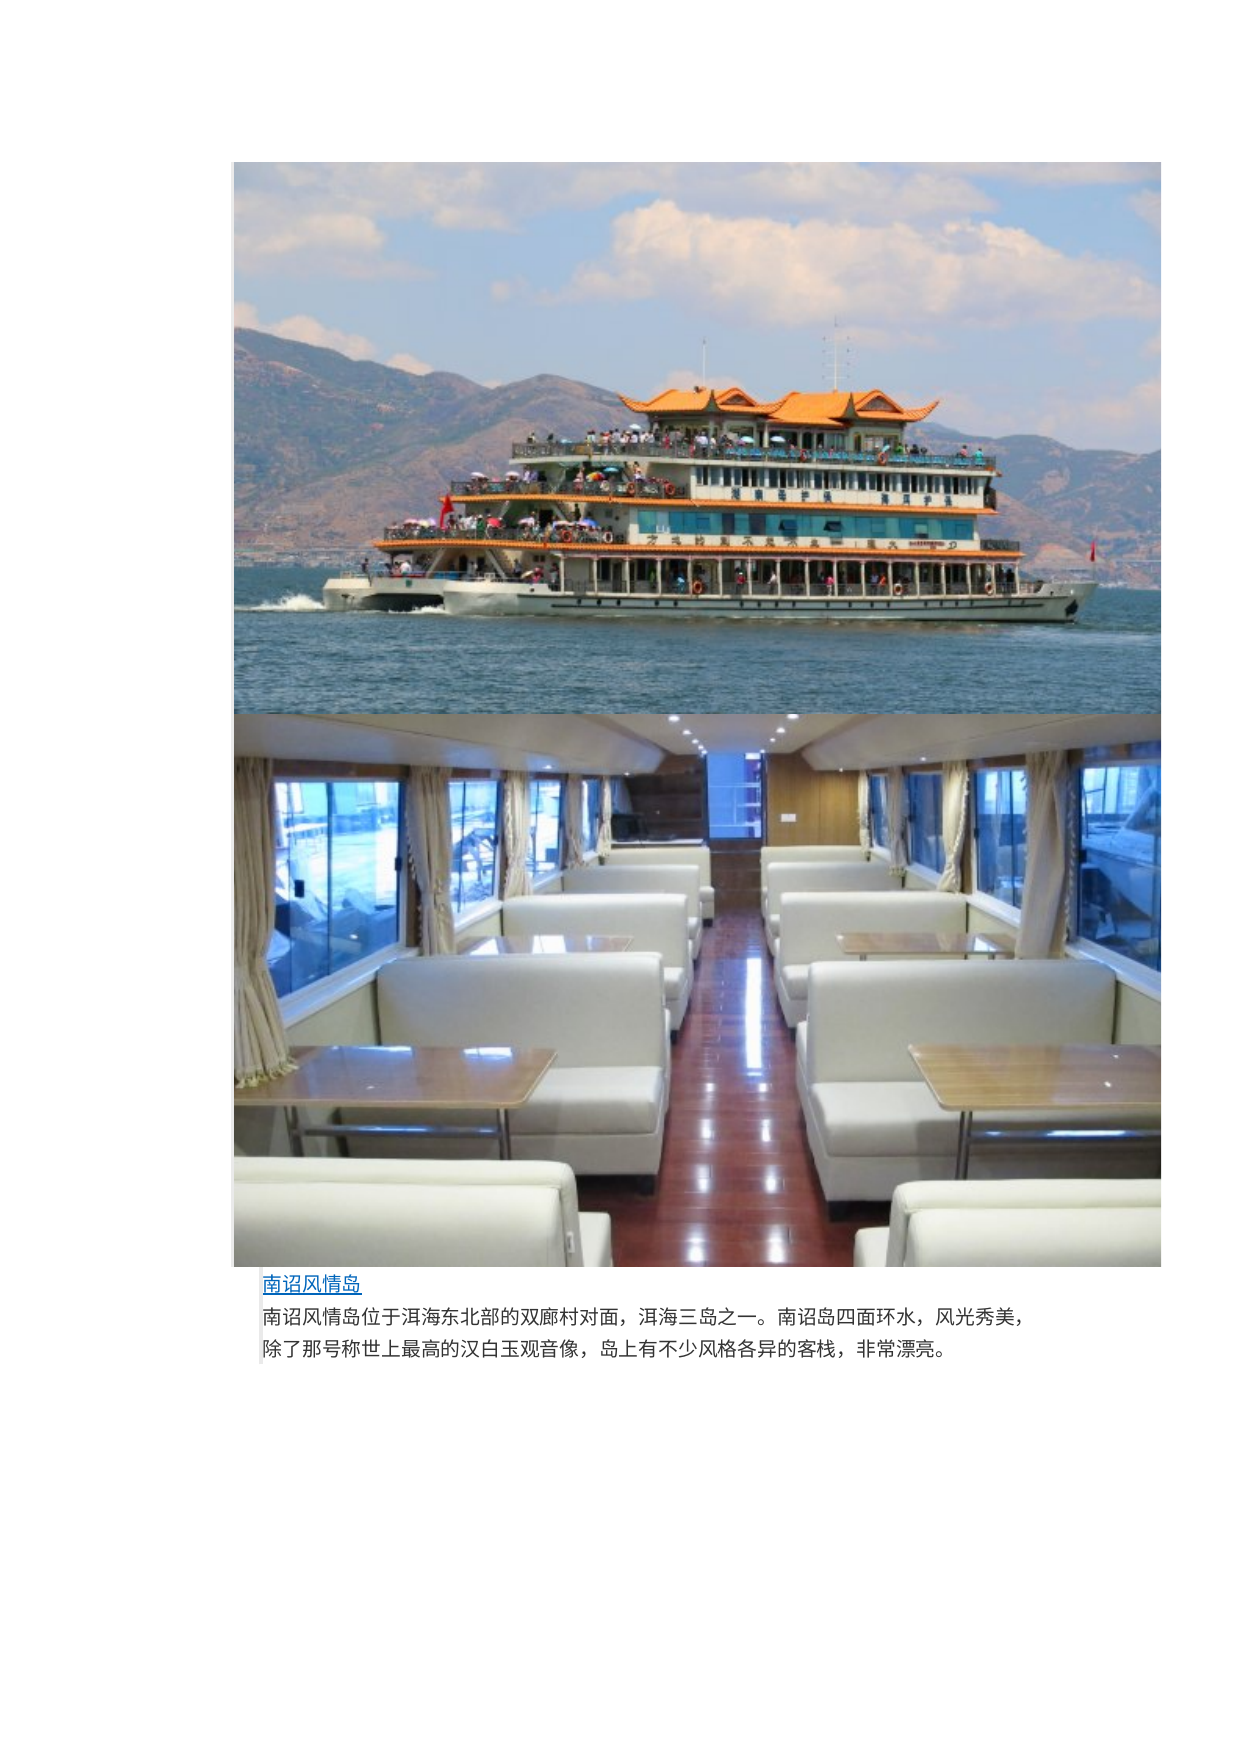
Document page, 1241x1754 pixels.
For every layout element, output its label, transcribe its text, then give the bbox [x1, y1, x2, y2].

picture [234, 162, 1162, 1267]
text 南诏风情岛 [263, 1267, 1053, 1299]
text 南诏风情岛位于洱海东北部的双廊村对面，洱海三岛之一。南诏岛四面环水，风光秀美，除了那号称世上最高的汉白玉观音像，岛上有不少风格各异的客栈，非常漂亮。 [263, 1299, 1053, 1364]
